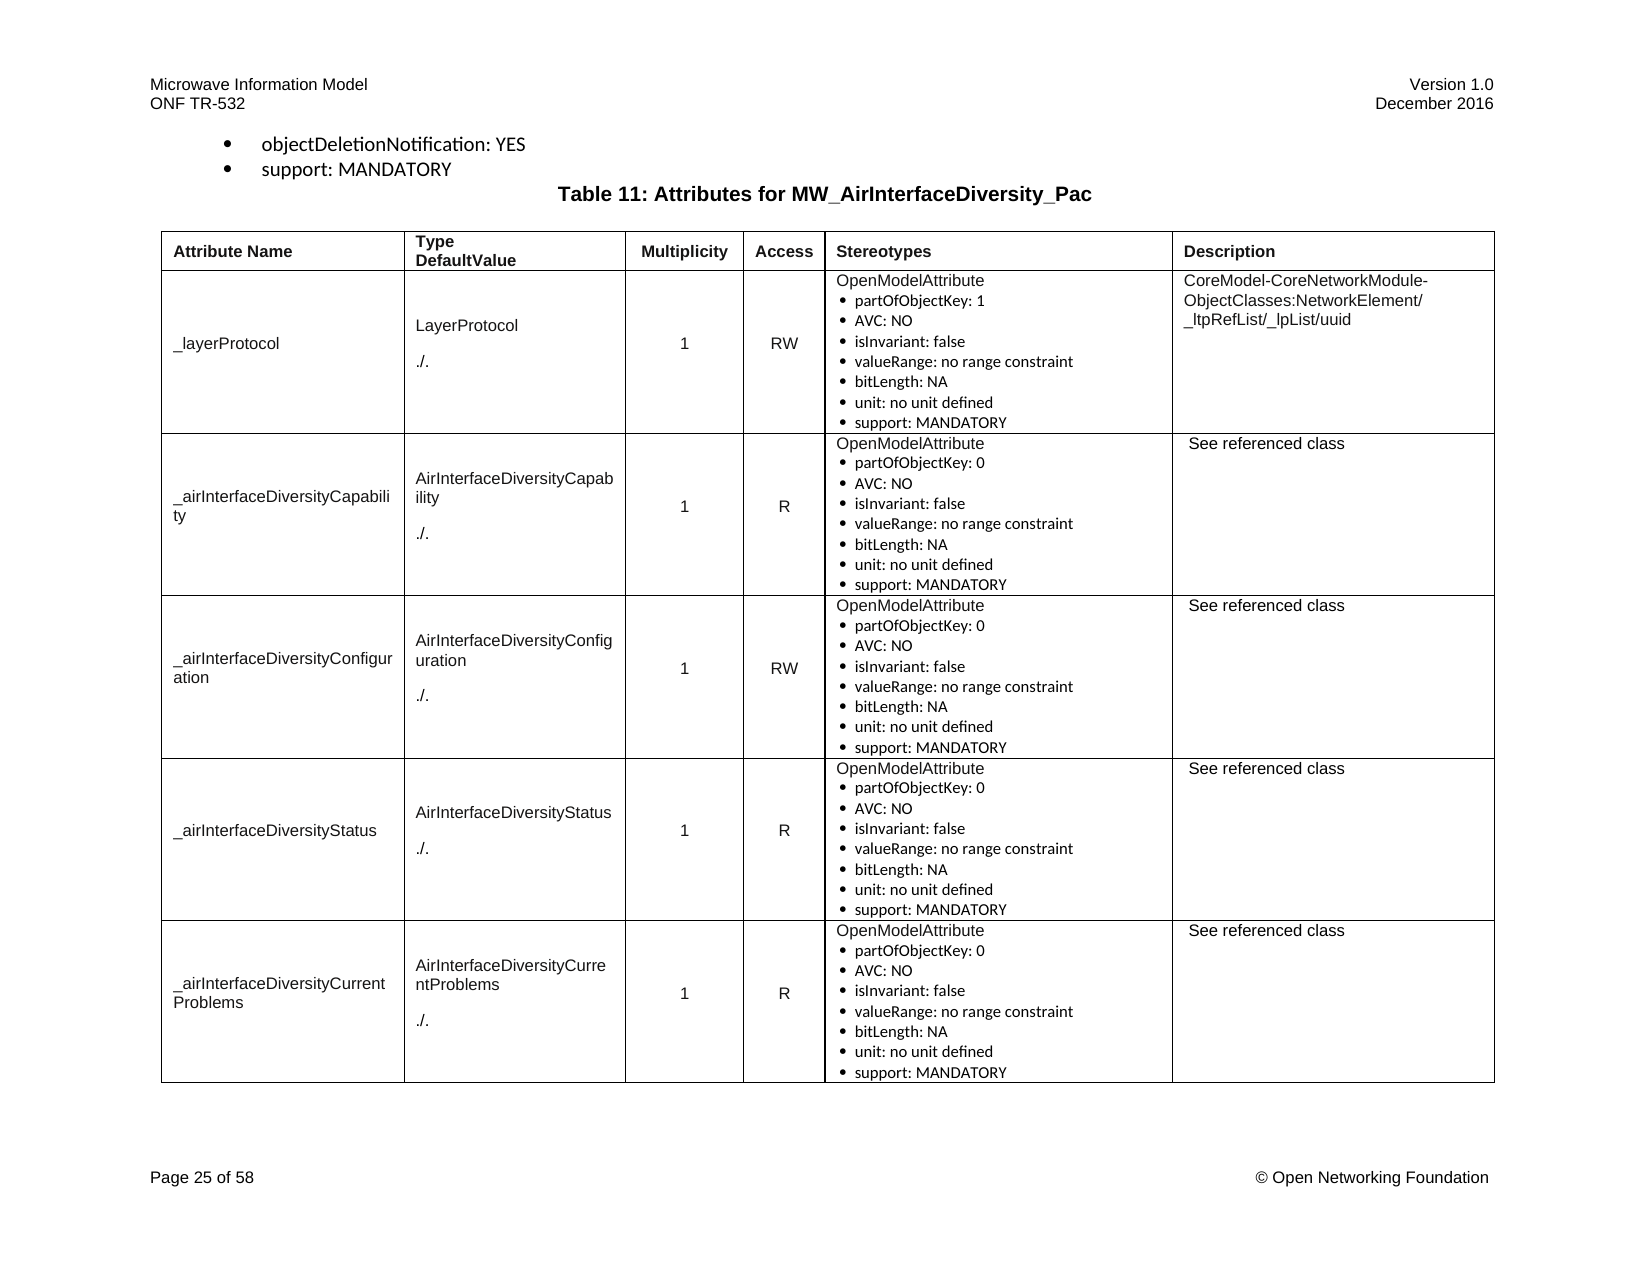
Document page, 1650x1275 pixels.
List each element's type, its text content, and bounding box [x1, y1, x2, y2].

table_cell _airInterfaceDiversityConfiguration [162, 596, 404, 757]
table_cell R [744, 921, 824, 1082]
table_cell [826, 921, 1172, 1082]
table_cell 1 [626, 271, 743, 433]
table_header Attribute Name [162, 232, 404, 270]
table_header Access [744, 232, 824, 270]
table_cell RW [744, 596, 824, 757]
table_cell _layerProtocol [162, 271, 404, 433]
table_cell 1 [626, 596, 743, 757]
table_header Type DefaultValue [405, 232, 625, 270]
table_cell RW [744, 271, 824, 433]
table_cell 1 [626, 921, 743, 1082]
table_cell _airInterfaceDiversityCurrentProblems [162, 921, 404, 1082]
table_header Multiplicity [626, 232, 743, 270]
list support: MANDATORY [224, 156, 1500, 182]
table_cell R [744, 434, 824, 595]
list objectDeletionNotification: YES [224, 131, 1500, 156]
table_cell See referenced class [1173, 759, 1494, 920]
table_header Stereotypes [826, 232, 1172, 270]
table_cell _airInterfaceDiversityCapability [162, 434, 404, 595]
table_cell See referenced class [1173, 921, 1494, 1082]
table_cell CoreModel-CoreNetworkModule-ObjectClasses:NetworkElement/_ltpRefList/_lpList/uuid [1173, 271, 1494, 433]
table_cell See referenced class [1173, 596, 1494, 757]
text Table 11: Attributes for MW_AirInterfaceDiversity_Pac [150, 182, 1500, 206]
table_cell See referenced class [1173, 434, 1494, 595]
table_cell 1 [626, 759, 743, 920]
table_cell R [744, 759, 824, 920]
table_header Description [1173, 232, 1494, 270]
table_cell AirInterfaceDiversityCurrentProblems ./. [405, 921, 625, 1082]
table_cell 1 [626, 434, 743, 595]
table_cell AirInterfaceDiversityConfiguration ./. [405, 596, 625, 757]
table_cell _airInterfaceDiversityStatus [162, 759, 404, 920]
table_cell AirInterfaceDiversityStatus ./. [405, 759, 625, 920]
table_cell LayerProtocol ./. [405, 271, 625, 433]
table_cell OpenModelAttribute partOfObjectKey: 1 AVC: NO isInvariant: false valueRange: no range constraint bitLength: NA unit: no unit defined support: MANDATORY [826, 271, 1172, 433]
table_cell AirInterfaceDiversityCapability ./. [405, 434, 625, 595]
